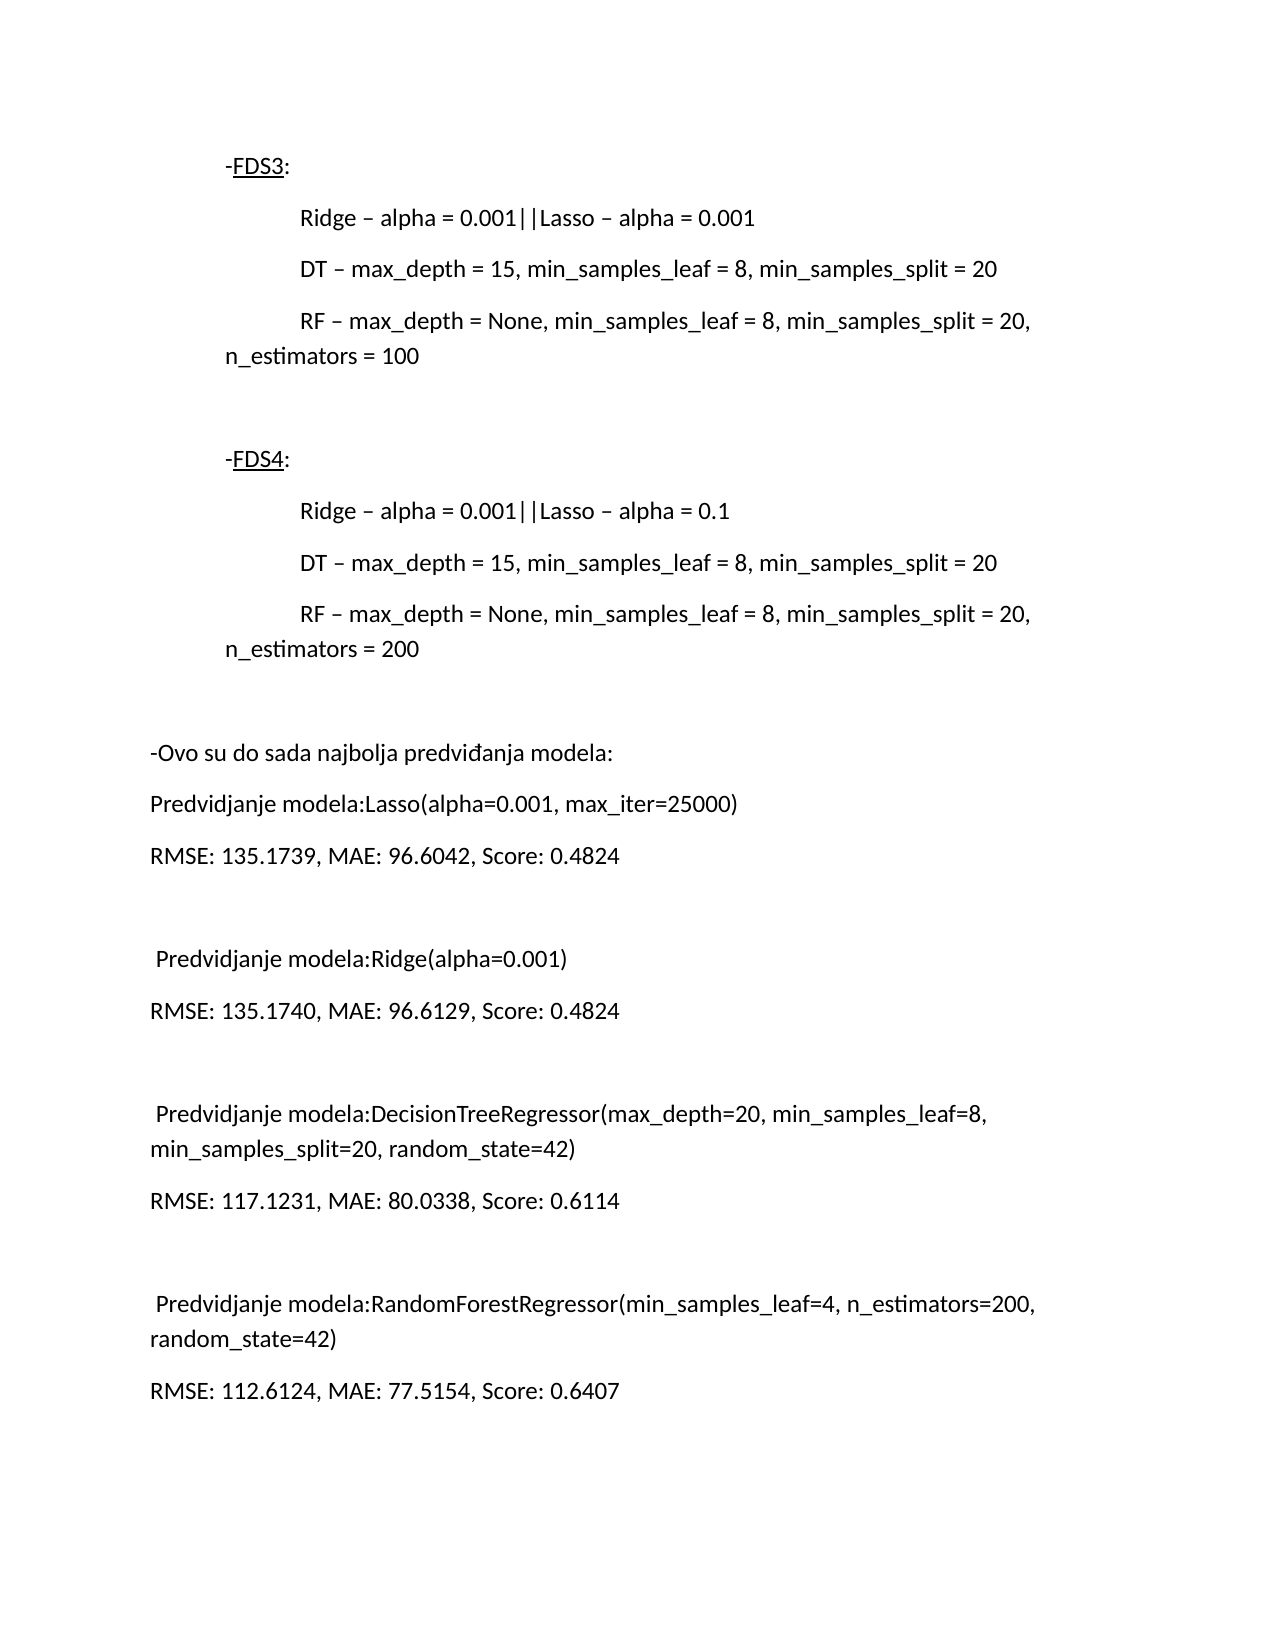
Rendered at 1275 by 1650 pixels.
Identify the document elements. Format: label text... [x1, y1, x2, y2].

text Predvidjanje modela:Lasso(alpha=0.001, max_iter=25000) [150, 788, 1125, 819]
text RMSE: 135.1740, MAE: 96.6129, Score: 0.4824 [150, 995, 1125, 1026]
text -FDS4: [225, 443, 1125, 474]
text Ridge – alpha = 0.001||Lasso – alpha = 0.001 [225, 202, 1125, 232]
text -FDS3: [225, 150, 1125, 181]
text RF – max_depth = None, min_samples_leaf = 8, min_samples_split = 20, n_estimators = 200 [225, 598, 1125, 664]
text DT – max_depth = 15, min_samples_leaf = 8, min_samples_split = 20 [225, 253, 1125, 284]
text RMSE: 117.1231, MAE: 80.0338, Score: 0.6114 [150, 1185, 1125, 1216]
text RMSE: 112.6124, MAE: 77.5154, Score: 0.6407 [150, 1375, 1125, 1406]
text Ridge – alpha = 0.001||Lasso – alpha = 0.1 [225, 495, 1125, 526]
text -Ovo su do sada najbolja predviđanja modela: [150, 737, 1125, 767]
text RMSE: 135.1739, MAE: 96.6042, Score: 0.4824 [150, 840, 1125, 871]
text DT – max_depth = 15, min_samples_leaf = 8, min_samples_split = 20 [225, 547, 1125, 577]
text Predvidjanje modela:DecisionTreeRegressor(max_depth=20, min_samples_leaf=8, min_samples_split=20, random_state=42) [150, 1098, 1125, 1164]
text RF – max_depth = None, min_samples_leaf = 8, min_samples_split = 20, n_estimators = 100 [225, 305, 1125, 371]
text Predvidjanje modela:RandomForestRegressor(min_samples_leaf=4, n_estimators=200, random_state=42) [150, 1288, 1125, 1354]
text Predvidjanje modela:Ridge(alpha=0.001) [150, 943, 1125, 974]
